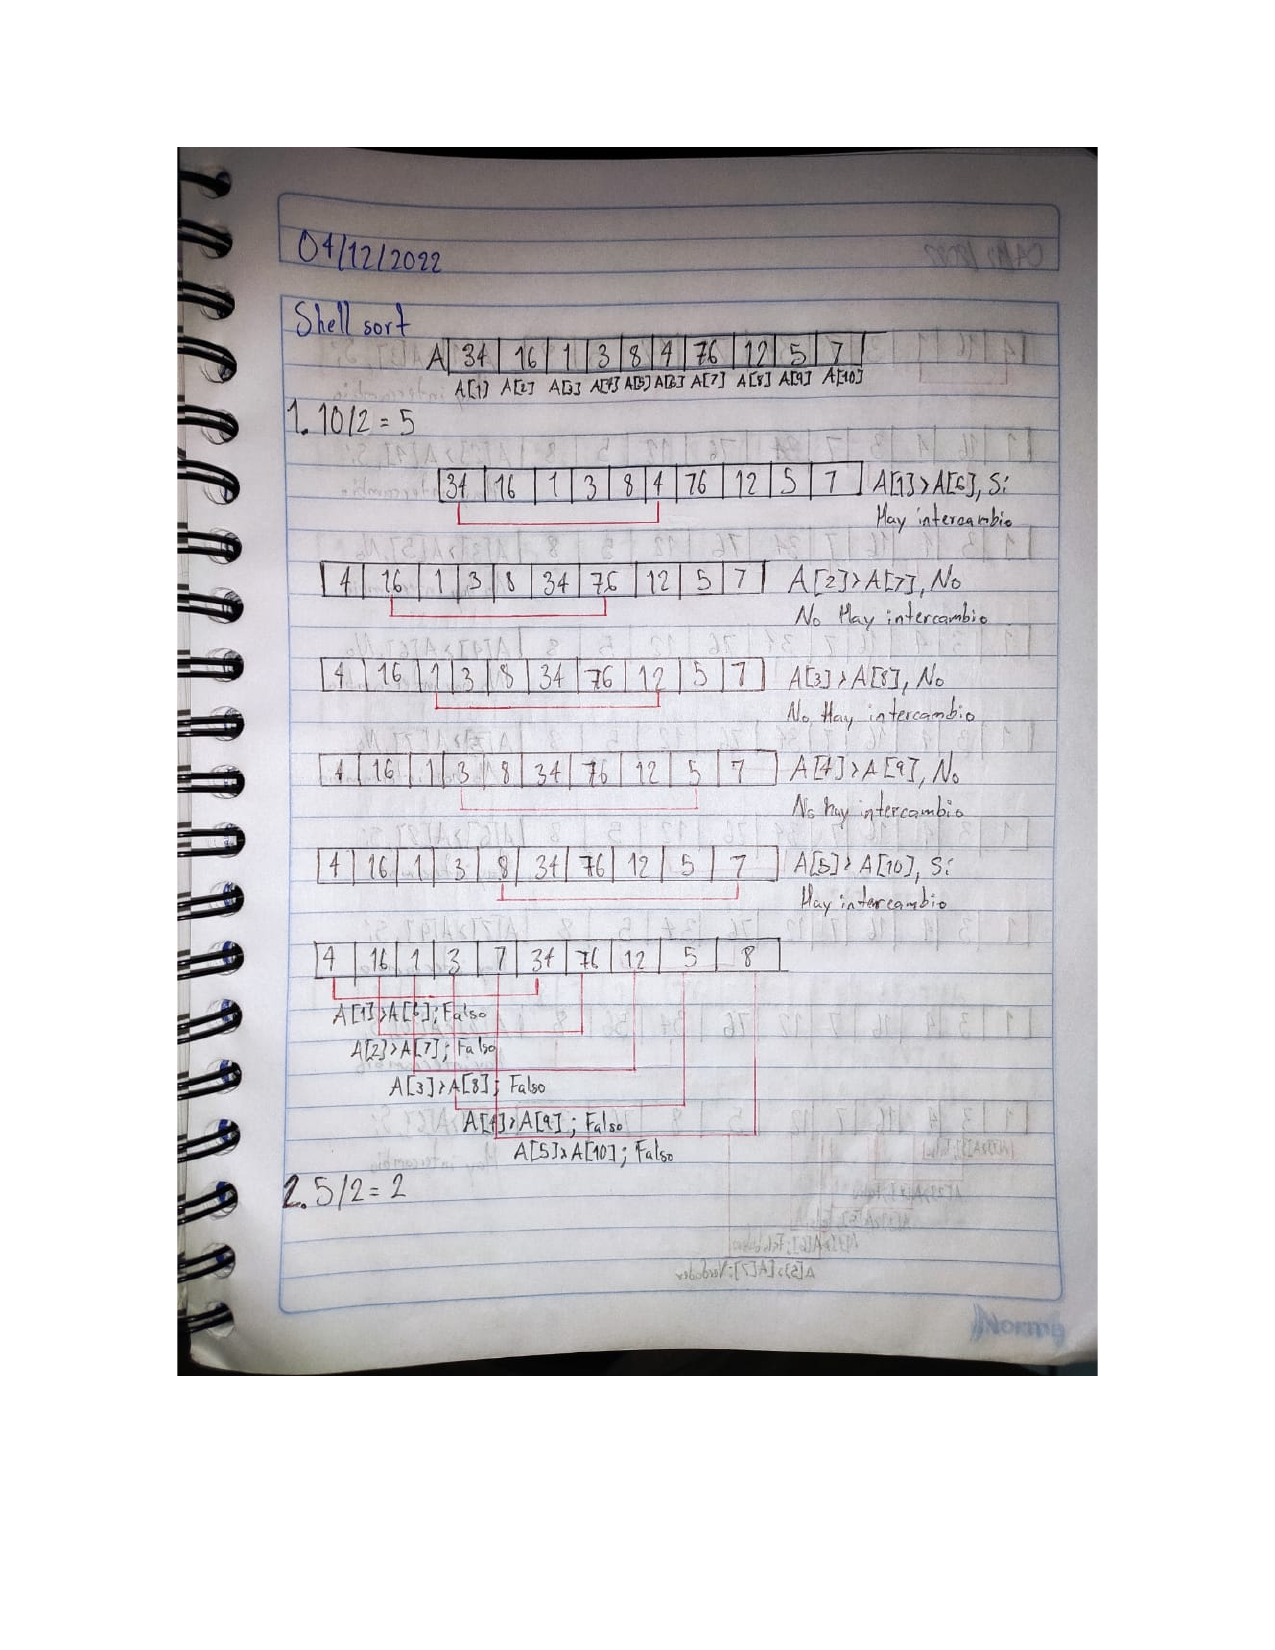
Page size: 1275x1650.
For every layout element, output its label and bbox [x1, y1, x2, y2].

picture [177, 147, 1098, 1376]
